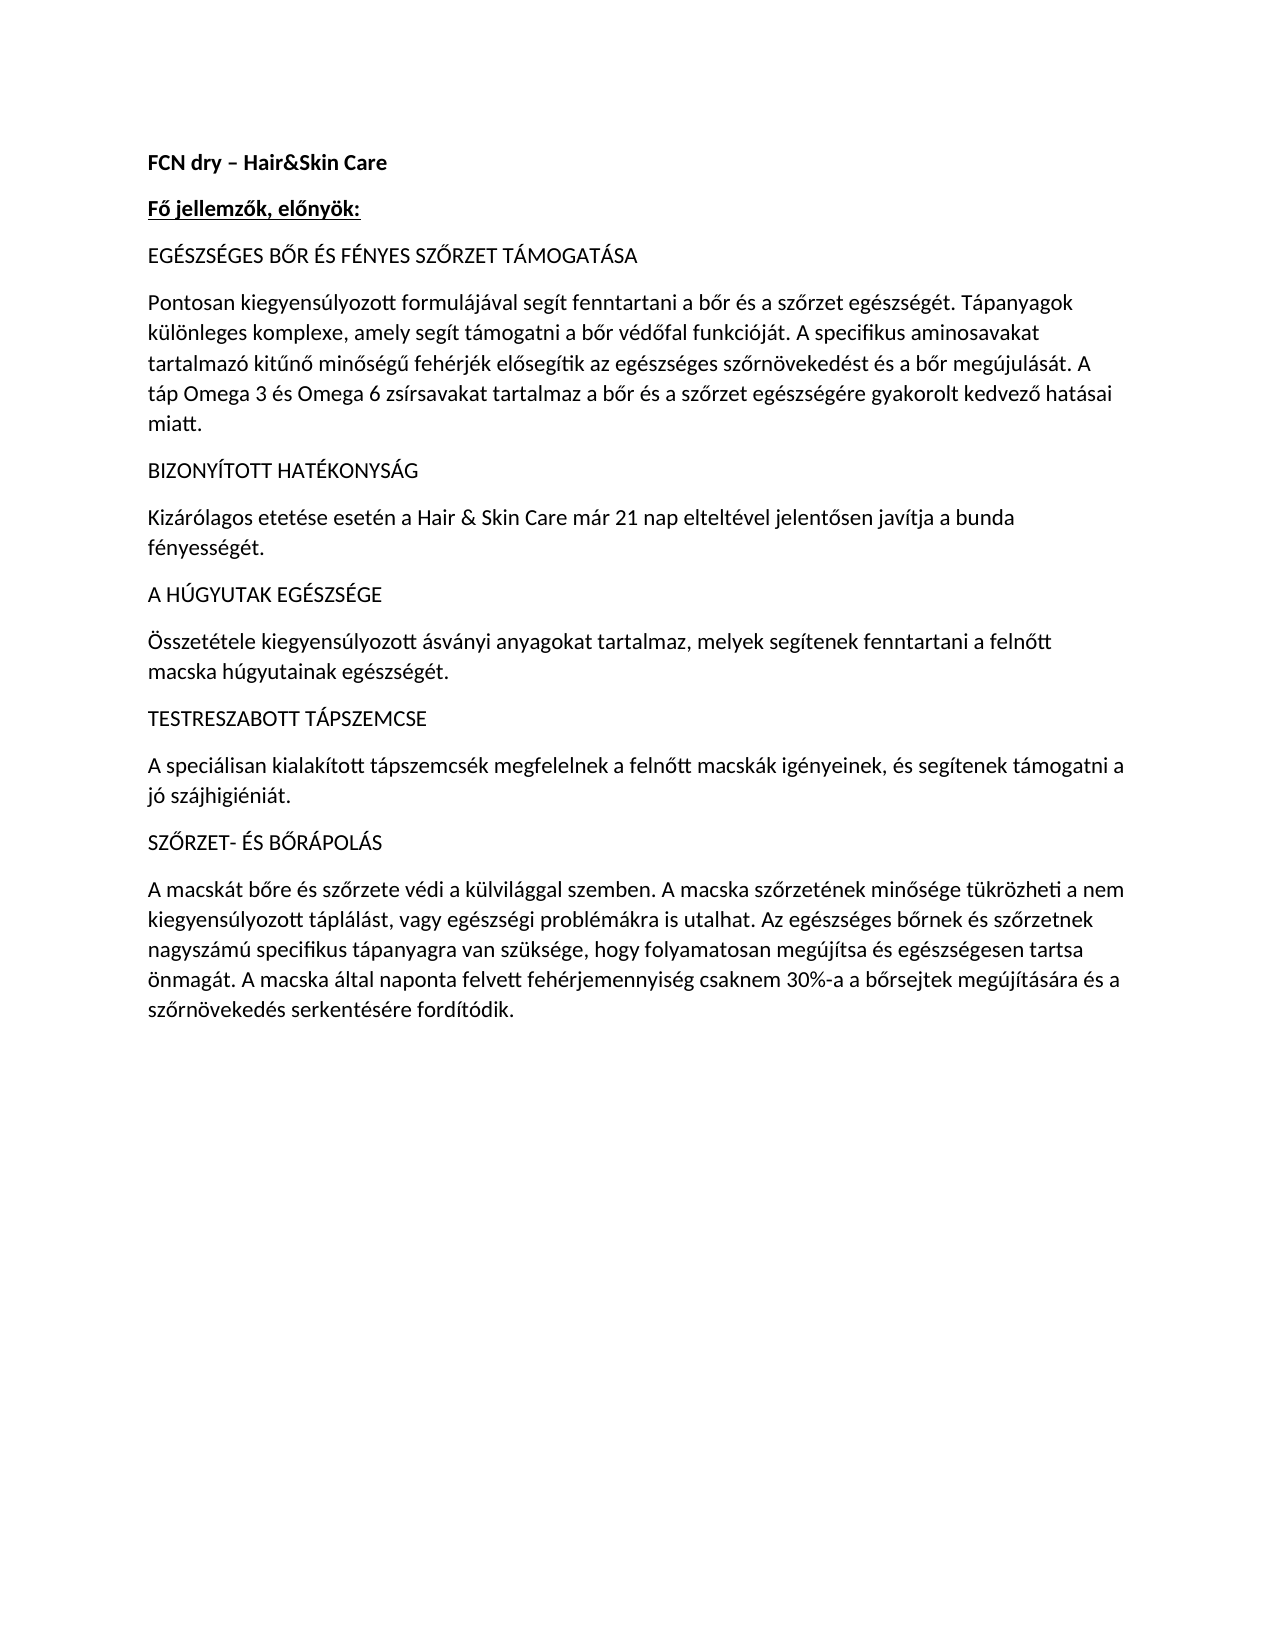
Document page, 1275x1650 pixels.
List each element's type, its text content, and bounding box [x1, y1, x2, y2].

text A HÚGYUTAK EGÉSZSÉGE [148, 580, 1127, 608]
text Összetétele kiegyensúlyozott ásványi anyagokat tartalmaz, melyek segítenek fenntartani a felnőtt macska húgyutainak egészségét. [148, 627, 1127, 685]
text Kizárólagos etetése esetén a Hair & Skin Care már 21 nap elteltével jelentősen javítja a bunda fényességét. [148, 503, 1127, 561]
text EGÉSZSÉGES BŐR ÉS FÉNYES SZŐRZET TÁMOGATÁSA [148, 241, 1127, 269]
text TESTRESZABOTT TÁPSZEMCSE [148, 704, 1127, 732]
text Pontosan kiegyensúlyozott formulájával segít fenntartani a bőr és a szőrzet egészségét. Tápanyagok különleges komplexe, amely segít támogatni a bőr védőfal funkcióját. A specifikus aminosavakat tartalmazó kitűnő minőségű fehérjék elősegítik az egészséges szőrnövekedést és a bőr megújulását. A táp Omega 3 és Omega 6 zsírsavakat tartalmaz a bőr és a szőrzet egészségére gyakorolt kedvező hatásai miatt. [148, 288, 1127, 437]
text BIZONYÍTOTT HATÉKONYSÁG [148, 456, 1127, 484]
text A speciálisan kialakított tápszemcsék megfelelnek a felnőtt macskák igényeinek, és segítenek támogatni a jó szájhigiéniát. [148, 751, 1127, 809]
text A macskát bőre és szőrzete védi a külvilággal szemben. A macska szőrzetének minősége tükrözheti a nem kiegyensúlyozott táplálást, vagy egészségi problémákra is utalhat. Az egészséges bőrnek és szőrzetnek nagyszámú specifikus tápanyagra van szüksége, hogy folyamatosan megújítsa és egészségesen tartsa önmagát. A macska által naponta felvett fehérjemennyiség csaknem 30%-a a bőrsejtek megújítására és a szőrnövekedés serkentésére fordítódik. [148, 875, 1127, 1023]
text SZŐRZET- ÉS BŐRÁPOLÁS [148, 828, 1127, 856]
text Fő jellemzők, előnyök: [148, 194, 1127, 222]
text FCN dry – Hair&Skin Care [148, 148, 1127, 176]
